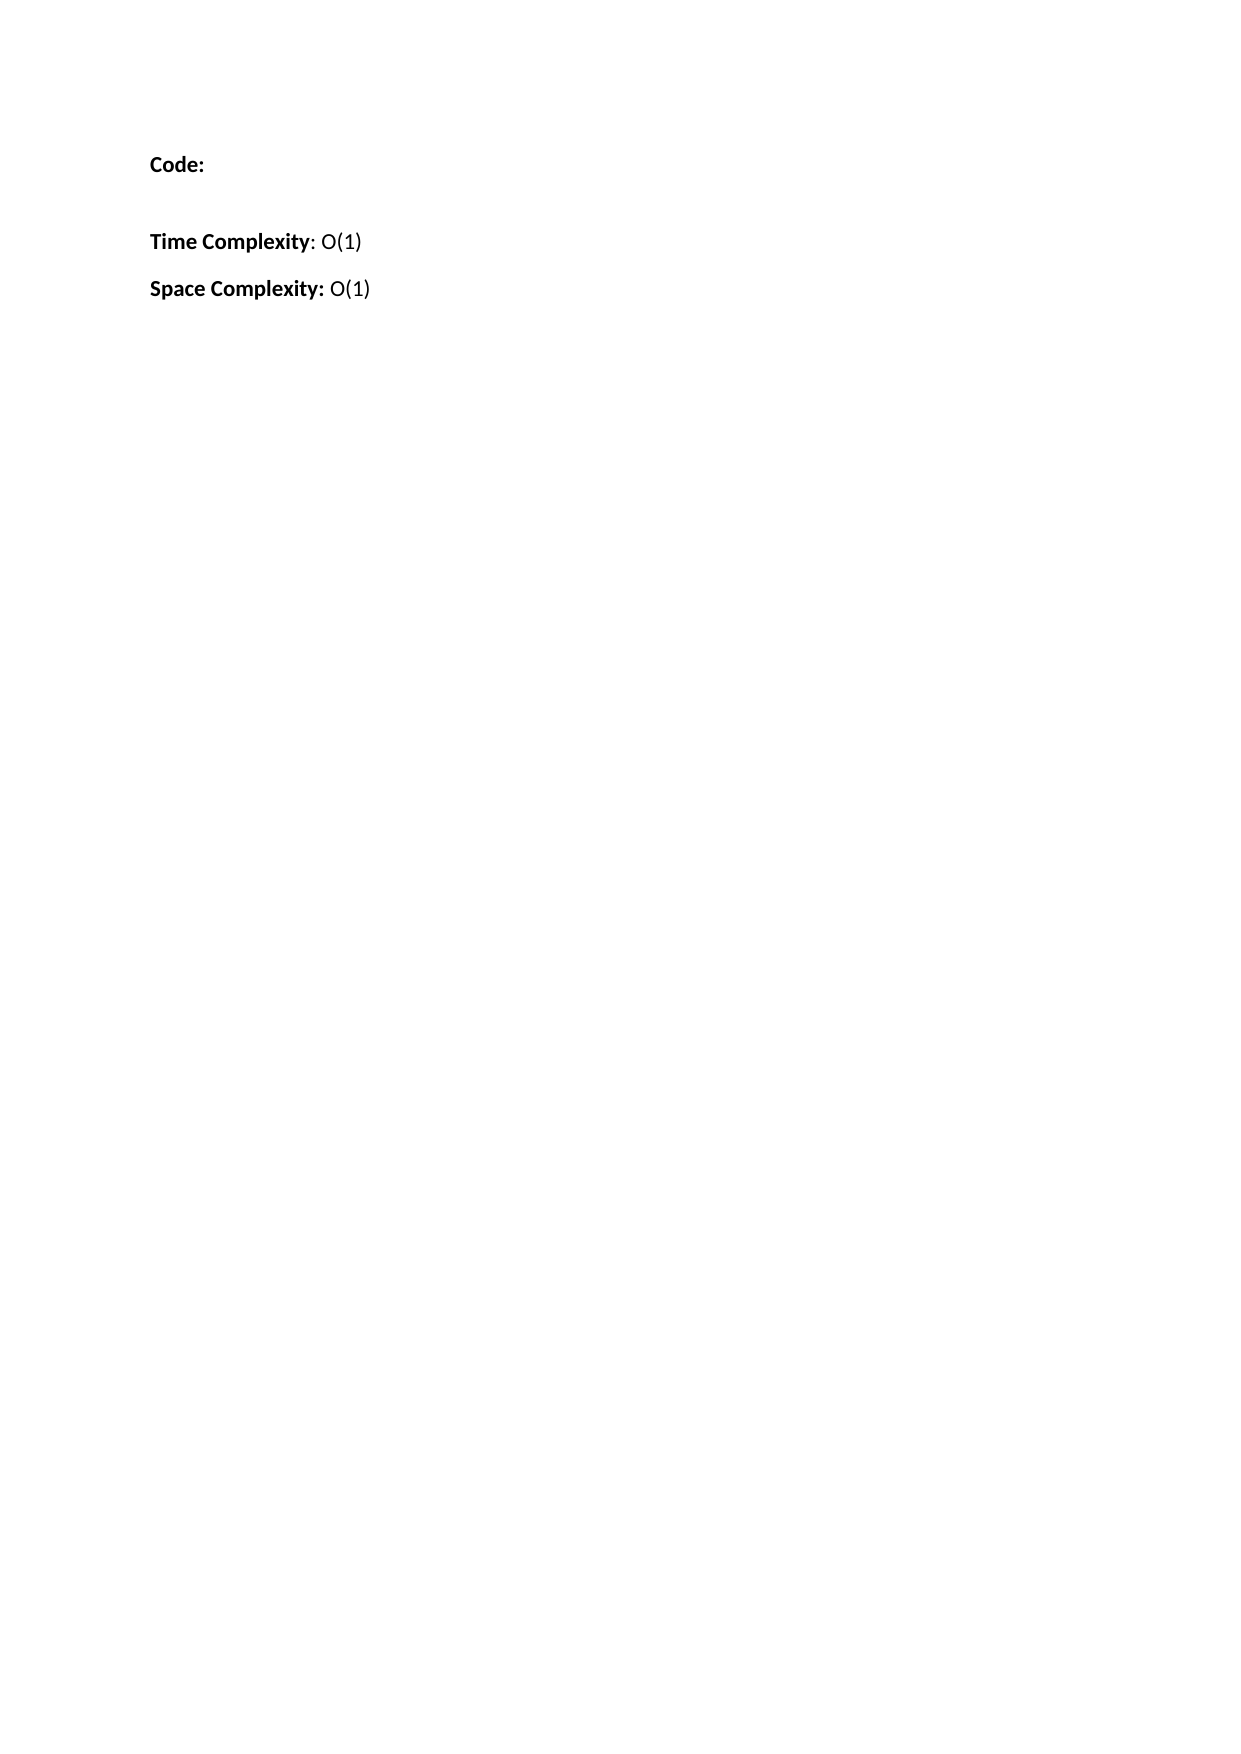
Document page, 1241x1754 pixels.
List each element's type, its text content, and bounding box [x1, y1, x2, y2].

text Time Complexity: O(1) [150, 227, 1090, 255]
text Space Complexity: O(1) [150, 274, 1090, 302]
text Code: [150, 150, 1090, 178]
